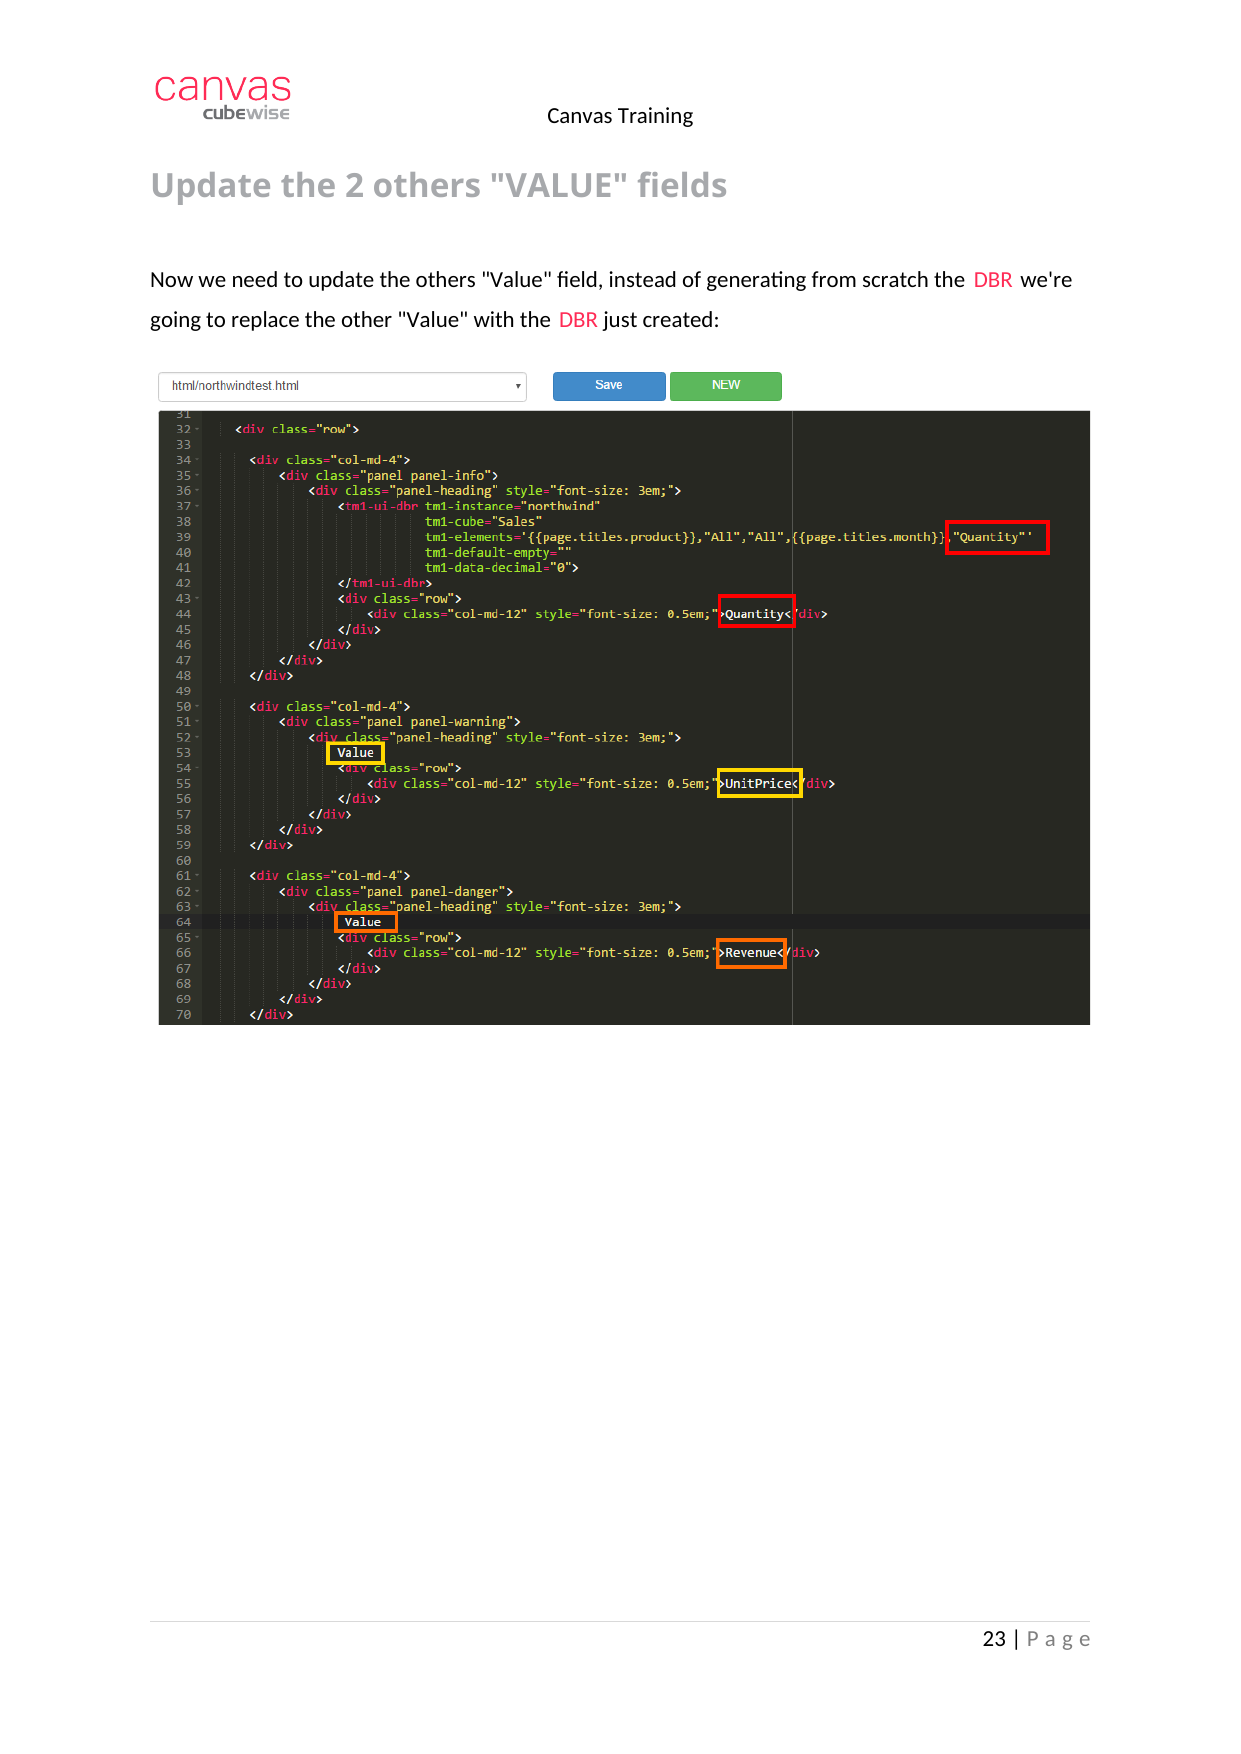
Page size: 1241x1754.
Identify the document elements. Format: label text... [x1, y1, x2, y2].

subtitle Update the 2 others "VALUE" fields [150, 161, 1090, 207]
picture [150, 73, 295, 124]
text Now we need to update the others "Value" field, instead of generating from scratch the DBR we're going to replace the other "Value" with the DBR just created: [150, 257, 1090, 336]
picture [150, 355, 1091, 1025]
